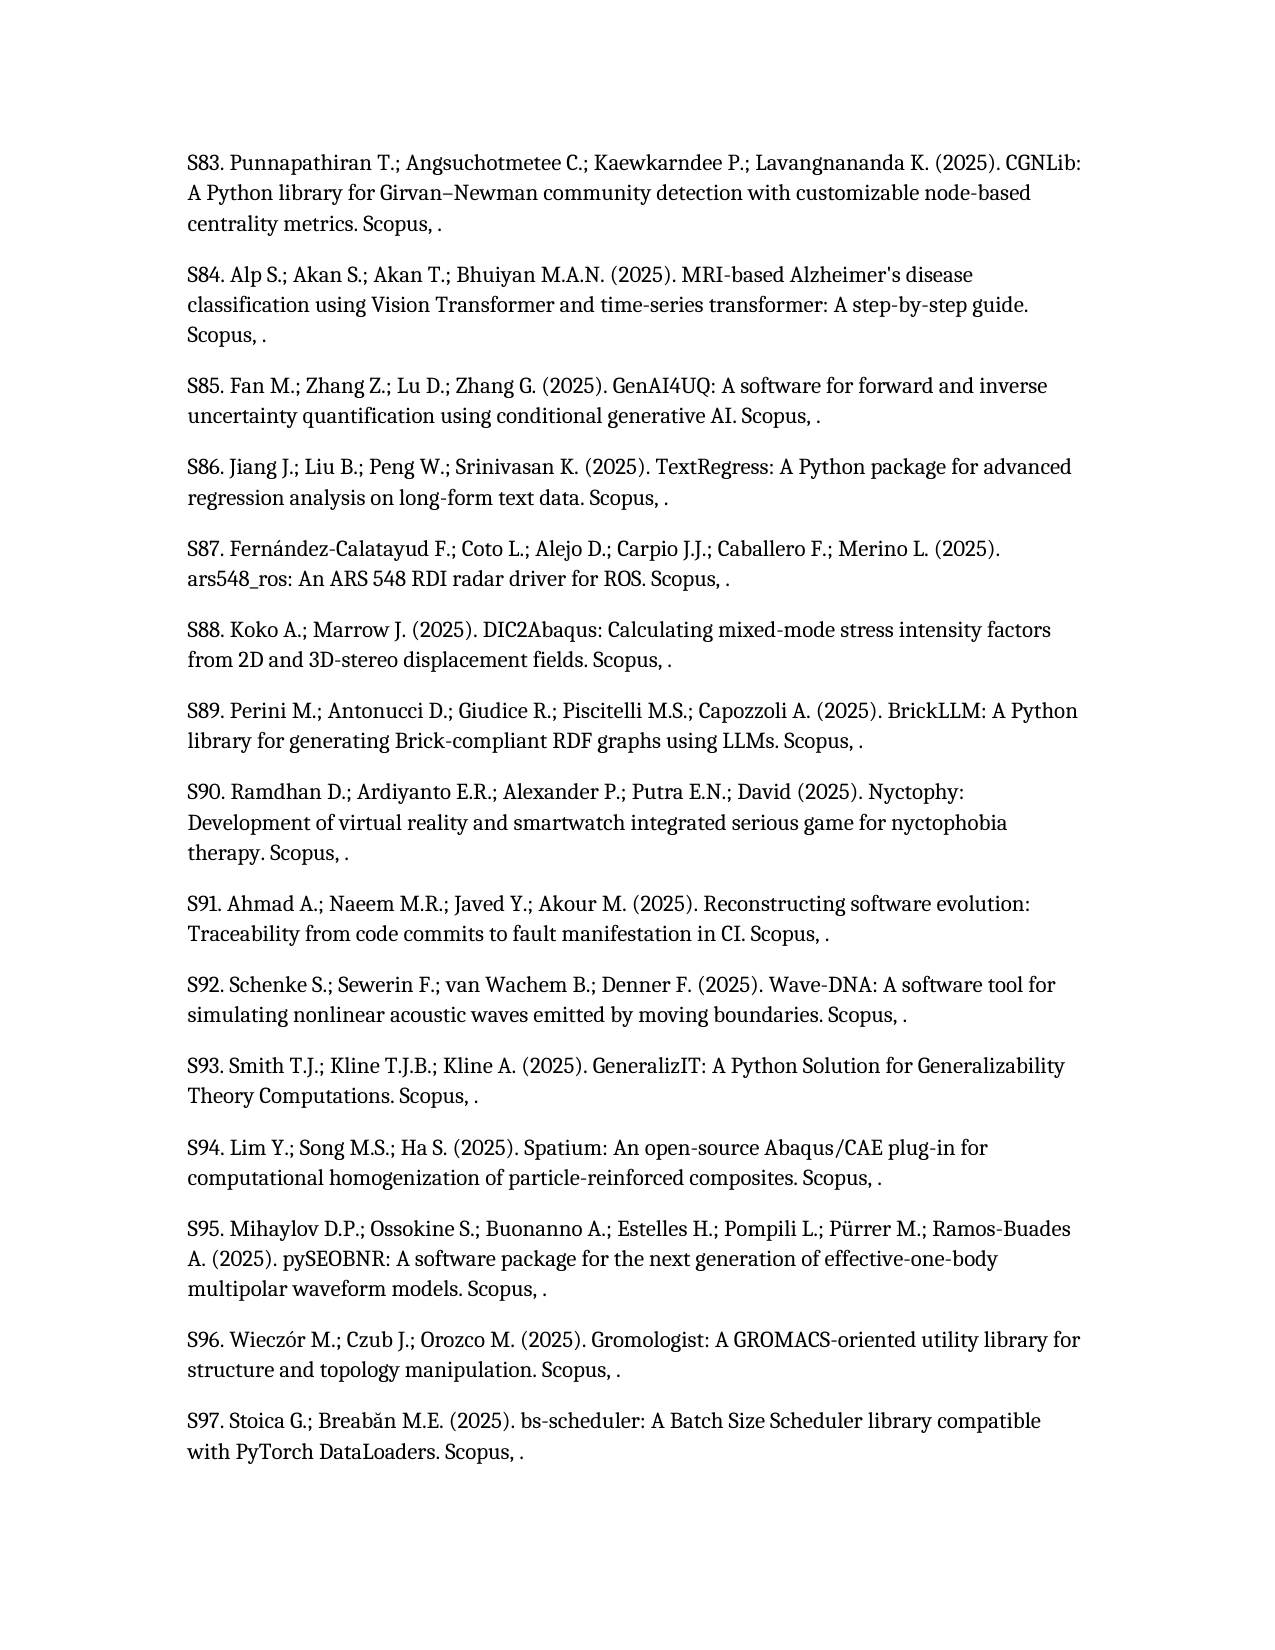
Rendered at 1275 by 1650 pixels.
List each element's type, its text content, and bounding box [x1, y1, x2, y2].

text S83. Punnapathiran T.; Angsuchotmetee C.; Kaewkarndee P.; Lavangnananda K. (2025). CGNLib: A Python library for Girvan–Newman community detection with customizable node-based centrality metrics. Scopus, . [187, 150, 1087, 237]
text S89. Perini M.; Antonucci D.; Giudice R.; Piscitelli M.S.; Capozzoli A. (2025). BrickLLM: A Python library for generating Brick-compliant RDF graphs using LLMs. Scopus, . [187, 698, 1087, 754]
text S97. Stoica G.; Breabăn M.E. (2025). bs-scheduler: A Batch Size Scheduler library compatible with PyTorch DataLoaders. Scopus, . [187, 1408, 1087, 1465]
text S87. Fernández-Calatayud F.; Coto L.; Alejo D.; Carpio J.J.; Caballero F.; Merino L. (2025). ars548_ros: An ARS 548 RDI radar driver for ROS. Scopus, . [187, 535, 1087, 592]
text S91. Ahmad A.; Naeem M.R.; Javed Y.; Akour M. (2025). Reconstructing software evolution: Traceability from code commits to fault manifestation in CI. Scopus, . [187, 891, 1087, 947]
text S86. Jiang J.; Liu B.; Peng W.; Srinivasan K. (2025). TextRegress: A Python package for advanced regression analysis on long-form text data. Scopus, . [187, 454, 1087, 511]
text S92. Schenke S.; Sewerin F.; van Wachem B.; Denner F. (2025). Wave-DNA: A software tool for simulating nonlinear acoustic waves emitted by moving boundaries. Scopus, . [187, 972, 1087, 1028]
text S93. Smith T.J.; Kline T.J.B.; Kline A. (2025). GeneralizIT: A Python Solution for Generalizability Theory Computations. Scopus, . [187, 1053, 1087, 1110]
text S85. Fan M.; Zhang Z.; Lu D.; Zhang G. (2025). GenAI4UQ: A software for forward and inverse uncertainty quantification using conditional generative AI. Scopus, . [187, 373, 1087, 429]
text S84. Alp S.; Akan S.; Akan T.; Bhuiyan M.A.N. (2025). MRI-based Alzheimer's disease classification using Vision Transformer and time-series transformer: A step-by-step guide. Scopus, . [187, 261, 1087, 348]
text S94. Lim Y.; Song M.S.; Ha S. (2025). Spatium: An open-source Abaqus/CAE plug-in for computational homogenization of particle-reinforced composites. Scopus, . [187, 1134, 1087, 1191]
text S90. Ramdhan D.; Ardiyanto E.R.; Alexander P.; Putra E.N.; David (2025). Nyctophy: Development of virtual reality and smartwatch integrated serious game for nyctophobia therapy. Scopus, . [187, 779, 1087, 866]
text S88. Koko A.; Marrow J. (2025). DIC2Abaqus: Calculating mixed-mode stress intensity factors from 2D and 3D-stereo displacement fields. Scopus, . [187, 617, 1087, 673]
text S95. Mihaylov D.P.; Ossokine S.; Buonanno A.; Estelles H.; Pompili L.; Pürrer M.; Ramos-Buades A. (2025). pySEOBNR: A software package for the next generation of effective-one-body multipolar waveform models. Scopus, . [187, 1216, 1087, 1302]
text S96. Wieczór M.; Czub J.; Orozco M. (2025). Gromologist: A GROMACS-oriented utility library for structure and topology manipulation. Scopus, . [187, 1327, 1087, 1384]
